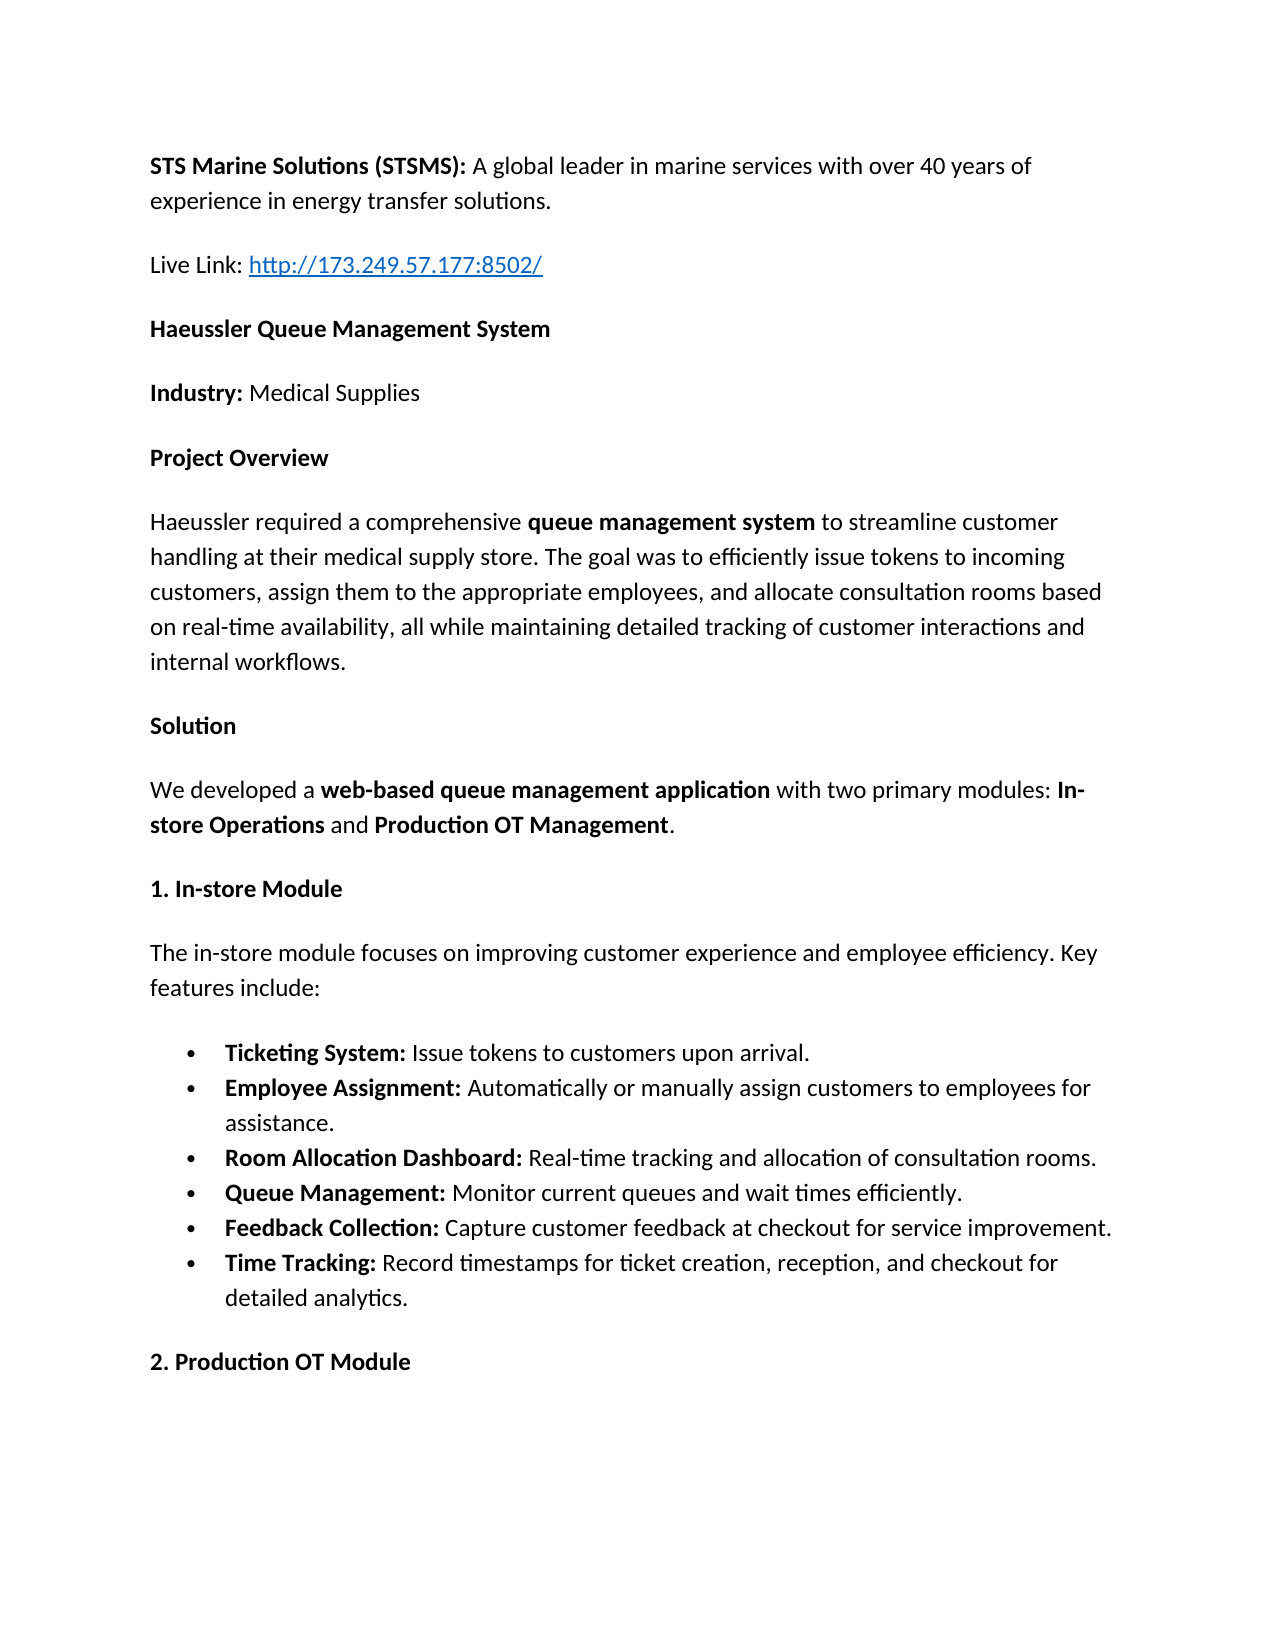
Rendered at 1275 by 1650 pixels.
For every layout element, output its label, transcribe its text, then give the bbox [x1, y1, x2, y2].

text 2. Production OT Module [150, 1346, 1125, 1376]
list Feedback Collection: Capture customer feedback at checkout for service improvement. [187, 1212, 1125, 1242]
list Queue Management: Monitor current queues and wait times efficiently. [187, 1177, 1125, 1207]
text STS Marine Solutions (STSMS): A global leader in marine services with over 40 years of experience in energy transfer solutions. [150, 150, 1125, 216]
text Solution [150, 710, 1125, 741]
text Industry: Medical Supplies [150, 377, 1125, 408]
list Ticketing System: Issue tokens to customers upon arrival. [187, 1037, 1125, 1067]
text Live Link: http://173.249.57.177:8502/ [150, 249, 1125, 280]
text Haeussler Queue Management System [150, 313, 1125, 344]
text We developed a web-based queue management application with two primary modules: In-store Operations and Production OT Management. [150, 774, 1125, 840]
list Employee Assignment: Automatically or manually assign customers to employees for assistance. [187, 1072, 1125, 1137]
text The in-store module focuses on improving customer experience and employee efficiency. Key features include: [150, 937, 1125, 1003]
list Time Tracking: Record timestamps for ticket creation, reception, and checkout for detailed analytics. [187, 1247, 1125, 1312]
text Project Overview [150, 442, 1125, 472]
list Room Allocation Dashboard: Real-time tracking and allocation of consultation rooms. [187, 1142, 1125, 1172]
text Haeussler required a comprehensive queue management system to streamline customer handling at their medical supply store. The goal was to efficiently issue tokens to incoming customers, assign them to the appropriate employees, and allocate consultation rooms based on real-time availability, all while maintaining detailed tracking of customer interactions and internal workflows. [150, 506, 1125, 676]
text 1. In-store Module [150, 873, 1125, 904]
